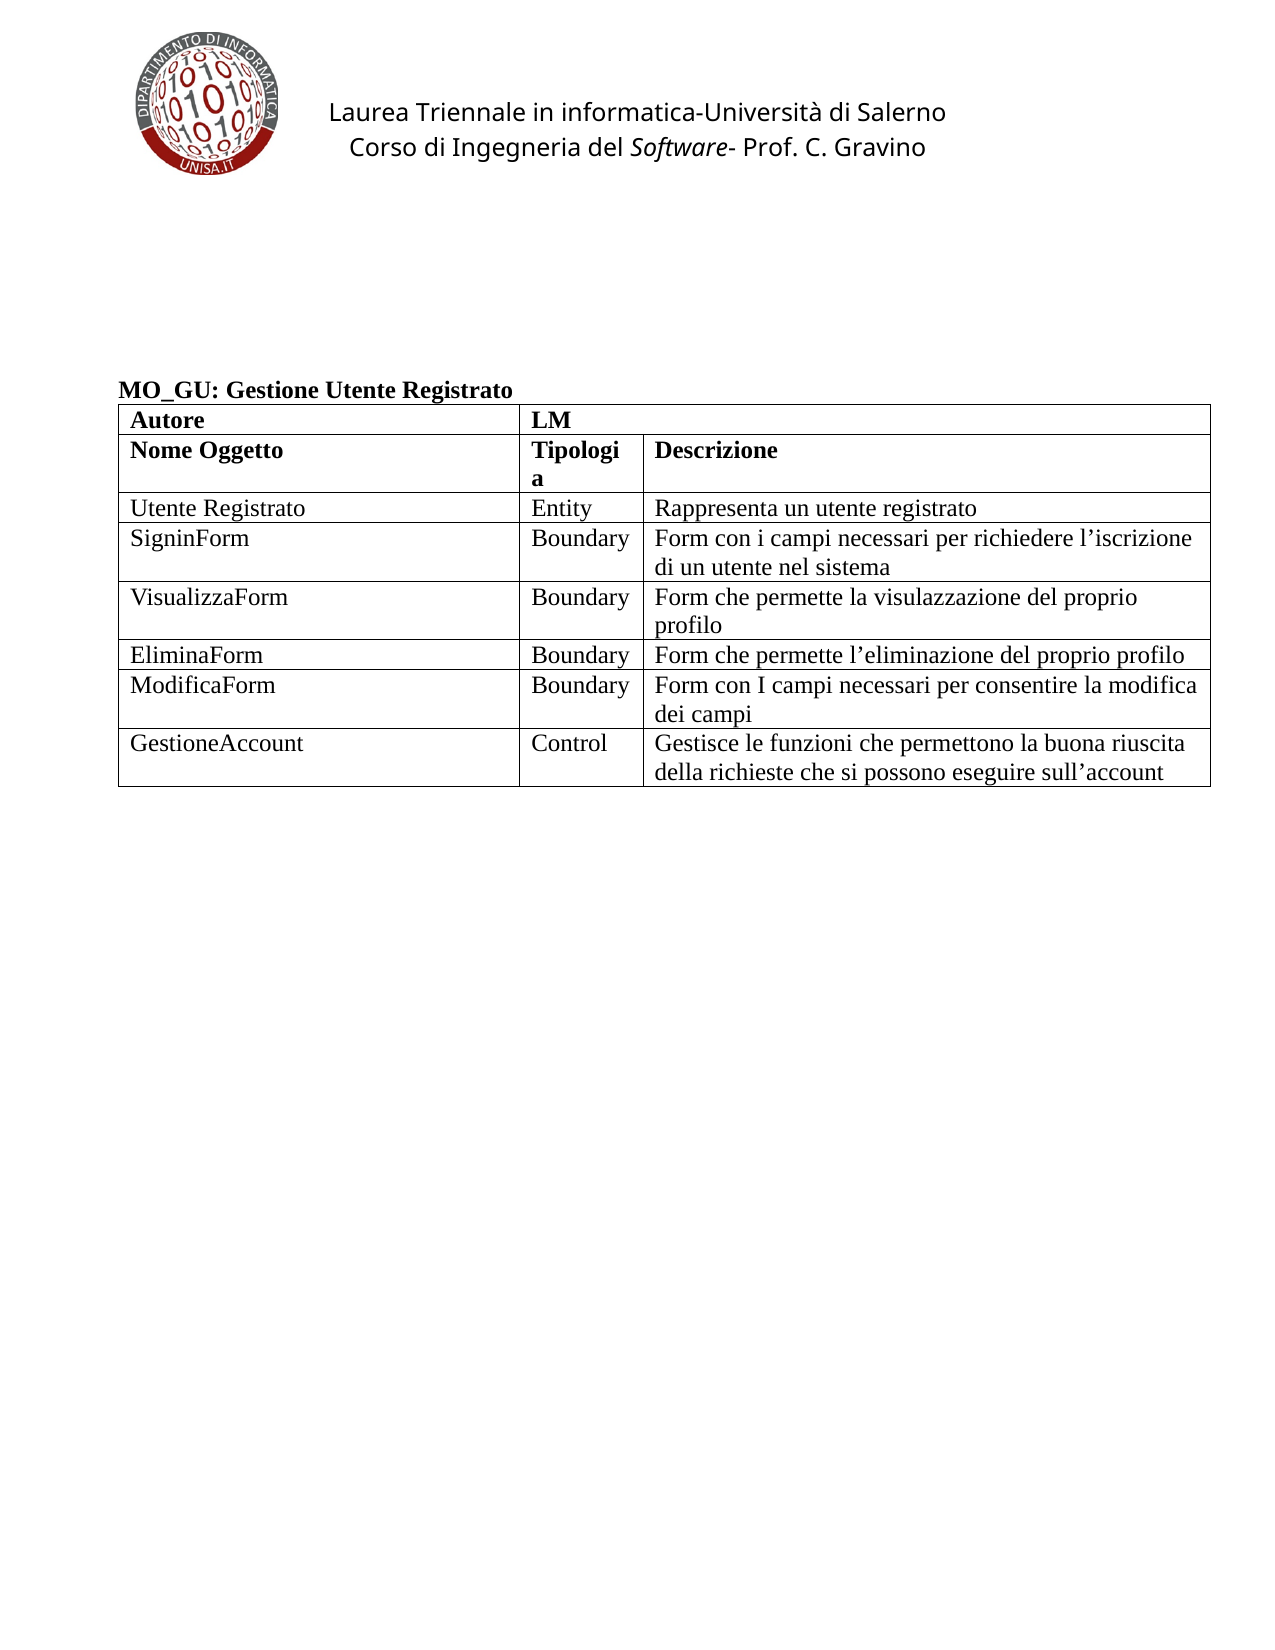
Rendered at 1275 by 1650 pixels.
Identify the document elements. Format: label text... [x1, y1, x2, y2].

text MO_GU: Gestione Utente Registrato [118, 375, 1157, 404]
table_cell Boundary [520, 582, 643, 639]
table_cell Boundary [520, 523, 643, 581]
table_cell GestioneAccount [119, 729, 519, 786]
table_cell Form con i campi necessari per richiedere l’iscrizione di un utente nel sistema [644, 523, 1210, 581]
table_cell SigninForm [119, 523, 519, 581]
table_cell Boundary [520, 640, 643, 669]
table_header Autore [119, 405, 519, 434]
table_cell Form con I campi necessari per consentire la modifica dei campi [644, 670, 1210, 727]
table_cell Tipologia [520, 435, 643, 492]
picture [135, 32, 278, 175]
table_header LM [520, 405, 1210, 434]
table_cell Rappresenta un utente registrato [644, 493, 1210, 522]
table_cell EliminaForm [119, 640, 519, 669]
table_cell Form che permette la visulazzazione del proprio profilo [644, 582, 1210, 639]
table_cell VisualizzaForm [119, 582, 519, 639]
table_cell Form che permette l’eliminazione del proprio profilo [644, 640, 1210, 669]
table_cell Utente Registrato [119, 493, 519, 522]
table_cell Boundary [520, 670, 643, 727]
table_cell Entity [520, 493, 643, 522]
table_cell ModificaForm [119, 670, 519, 727]
table_cell Gestisce le funzioni che permettono la buona riuscita della richieste che si possono eseguire sull’account [644, 729, 1210, 786]
table_cell Nome Oggetto [119, 435, 519, 492]
table_cell Control [520, 729, 643, 786]
table_cell Descrizione [644, 435, 1210, 492]
